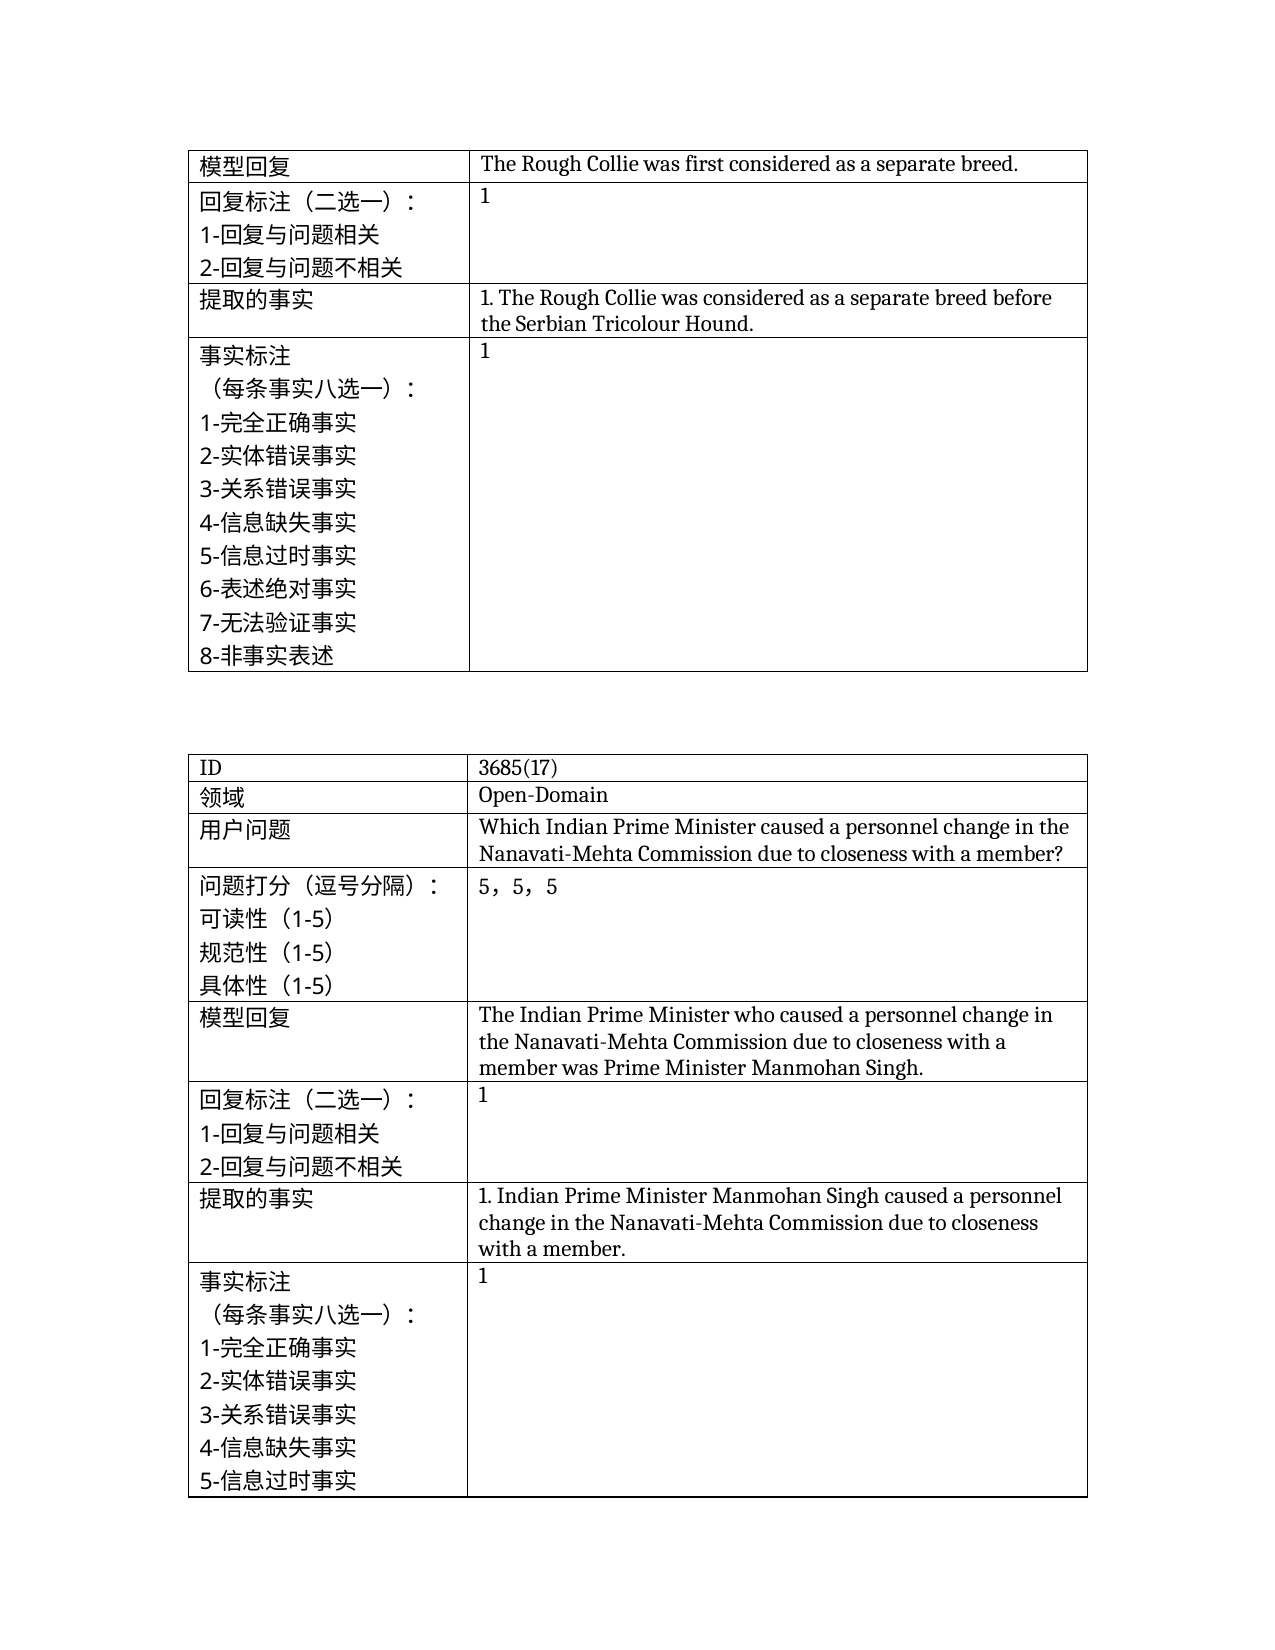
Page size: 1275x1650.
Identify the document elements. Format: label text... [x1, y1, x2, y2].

table_cell 领域 [189, 782, 467, 813]
table_cell 1 [470, 183, 1087, 283]
table_cell 回复标注（二选一）： 1-回复与问题相关 2-回复与问题不相关 [189, 1082, 467, 1182]
table_cell The Rough Collie was first considered as a separate breed. [470, 151, 1087, 182]
table_cell 用户问题 [189, 814, 467, 867]
table_cell 1 [470, 338, 1087, 671]
table_cell 1. The Rough Collie was considered as a separate breed before the Serbian Tricolour Hound. [470, 284, 1087, 337]
table_cell 1 [468, 1082, 1087, 1182]
table_cell 5，5，5 [468, 868, 1087, 1001]
table_header 3685(17) [468, 755, 1087, 781]
table_header ID [189, 755, 467, 781]
table_cell 模型回复 [189, 151, 469, 182]
table_cell 提取的事实 [189, 1183, 467, 1262]
table_cell 模型回复 [189, 1002, 467, 1081]
table_cell Which Indian Prime Minister caused a personnel change in the Nanavati-Mehta Commission due to closeness with a member? [468, 814, 1087, 867]
table_cell 回复标注（二选一）： 1-回复与问题相关 2-回复与问题不相关 [189, 183, 469, 283]
table_cell 提取的事实 [189, 284, 469, 337]
table_cell 1 [468, 1263, 1087, 1496]
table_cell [189, 1263, 467, 1496]
table_cell The Indian Prime Minister who caused a personnel change in the Nanavati-Mehta Commission due to closeness with a member was Prime Minister Manmohan Singh. [468, 1002, 1087, 1081]
table_cell Open-Domain [468, 782, 1087, 813]
table_cell 问题打分（逗号分隔）： 可读性（1-5） 规范性（1-5） 具体性（1-5） [189, 868, 467, 1001]
table_cell 1. Indian Prime Minister Manmohan Singh caused a personnel change in the Nanavati-Mehta Commission due to closeness with a member. [468, 1183, 1087, 1262]
table_cell 事实标注 （每条事实八选一）： 1-完全正确事实 2-实体错误事实 3-关系错误事实 4-信息缺失事实 5-信息过时事实 6-表述绝对事实 7-无法验证事实 8-非事实表述 [189, 338, 469, 671]
